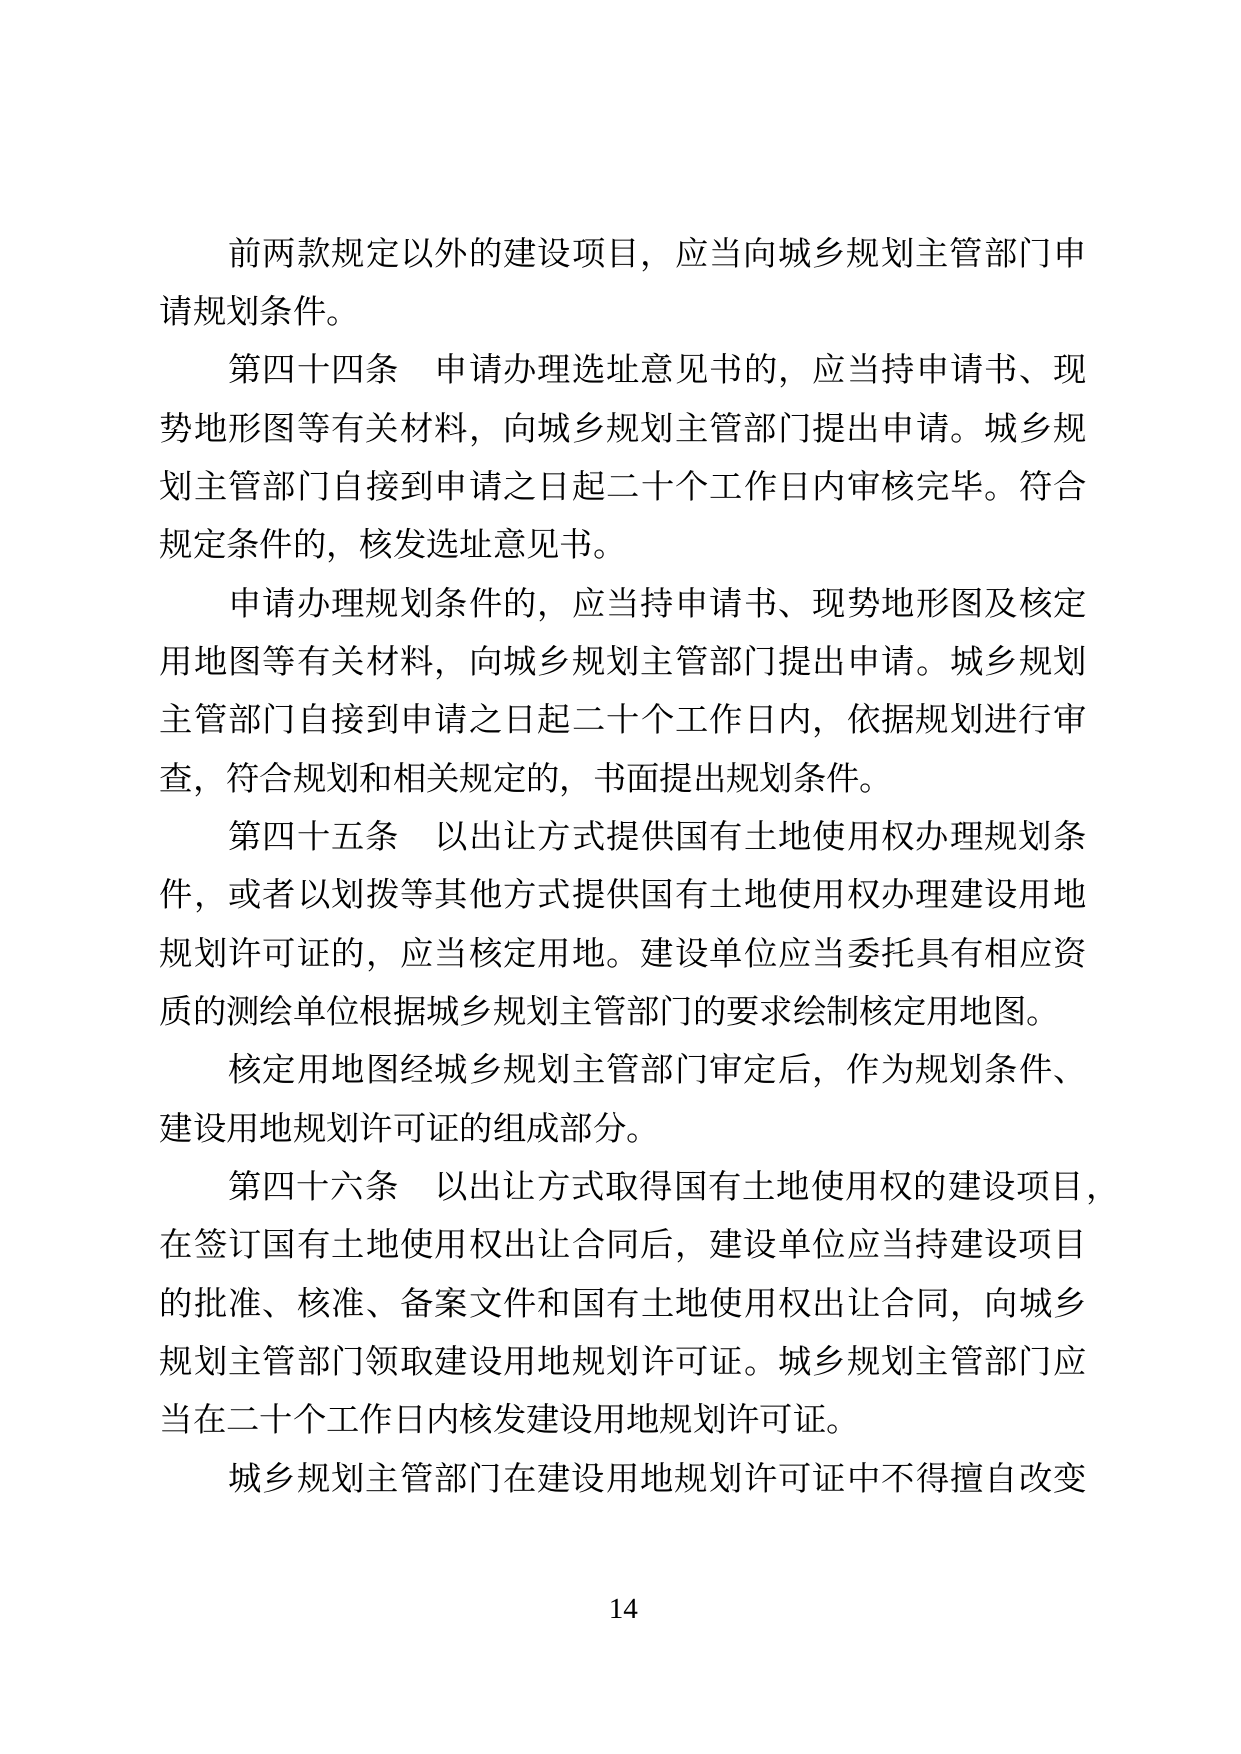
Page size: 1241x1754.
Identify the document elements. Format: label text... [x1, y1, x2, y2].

text 申请办理规划条件的，应当持申请书、现势地形图及核定用地图等有关材料，向城乡规划主管部门提出申请。城乡规划主管部门自接到申请之日起二十个工作日内，依据规划进行审查，符合规划和相关规定的，书面提出规划条件。 [159, 568, 1087, 802]
text 第四十六条 以出让方式取得国有土地使用权的建设项目，在签订国有土地使用权出让合同后，建设单位应当持建设项目的批准、核准、备案文件和国有土地使用权出让合同，向城乡规划主管部门领取建设用地规划许可证。城乡规划主管部门应当在二十个工作日内核发建设用地规划许可证。 [159, 1152, 1087, 1443]
text 核定用地图经城乡规划主管部门审定后，作为规划条件、建设用地规划许可证的组成部分。 [159, 1035, 1087, 1152]
text 前两款规定以外的建设项目，应当向城乡规划主管部门申请规划条件。 [159, 218, 1087, 335]
text 第四十五条 以出让方式提供国有土地使用权办理规划条件，或者以划拨等其他方式提供国有土地使用权办理建设用地规划许可证的，应当核定用地。建设单位应当委托具有相应资质的测绘单位根据城乡规划主管部门的要求绘制核定用地图。 [159, 802, 1087, 1035]
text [159, 1443, 1087, 1502]
text 第四十四条 申请办理选址意见书的，应当持申请书、现势地形图等有关材料，向城乡规划主管部门提出申请。城乡规划主管部门自接到申请之日起二十个工作日内审核完毕。符合规定条件的，核发选址意见书。 [159, 335, 1087, 568]
